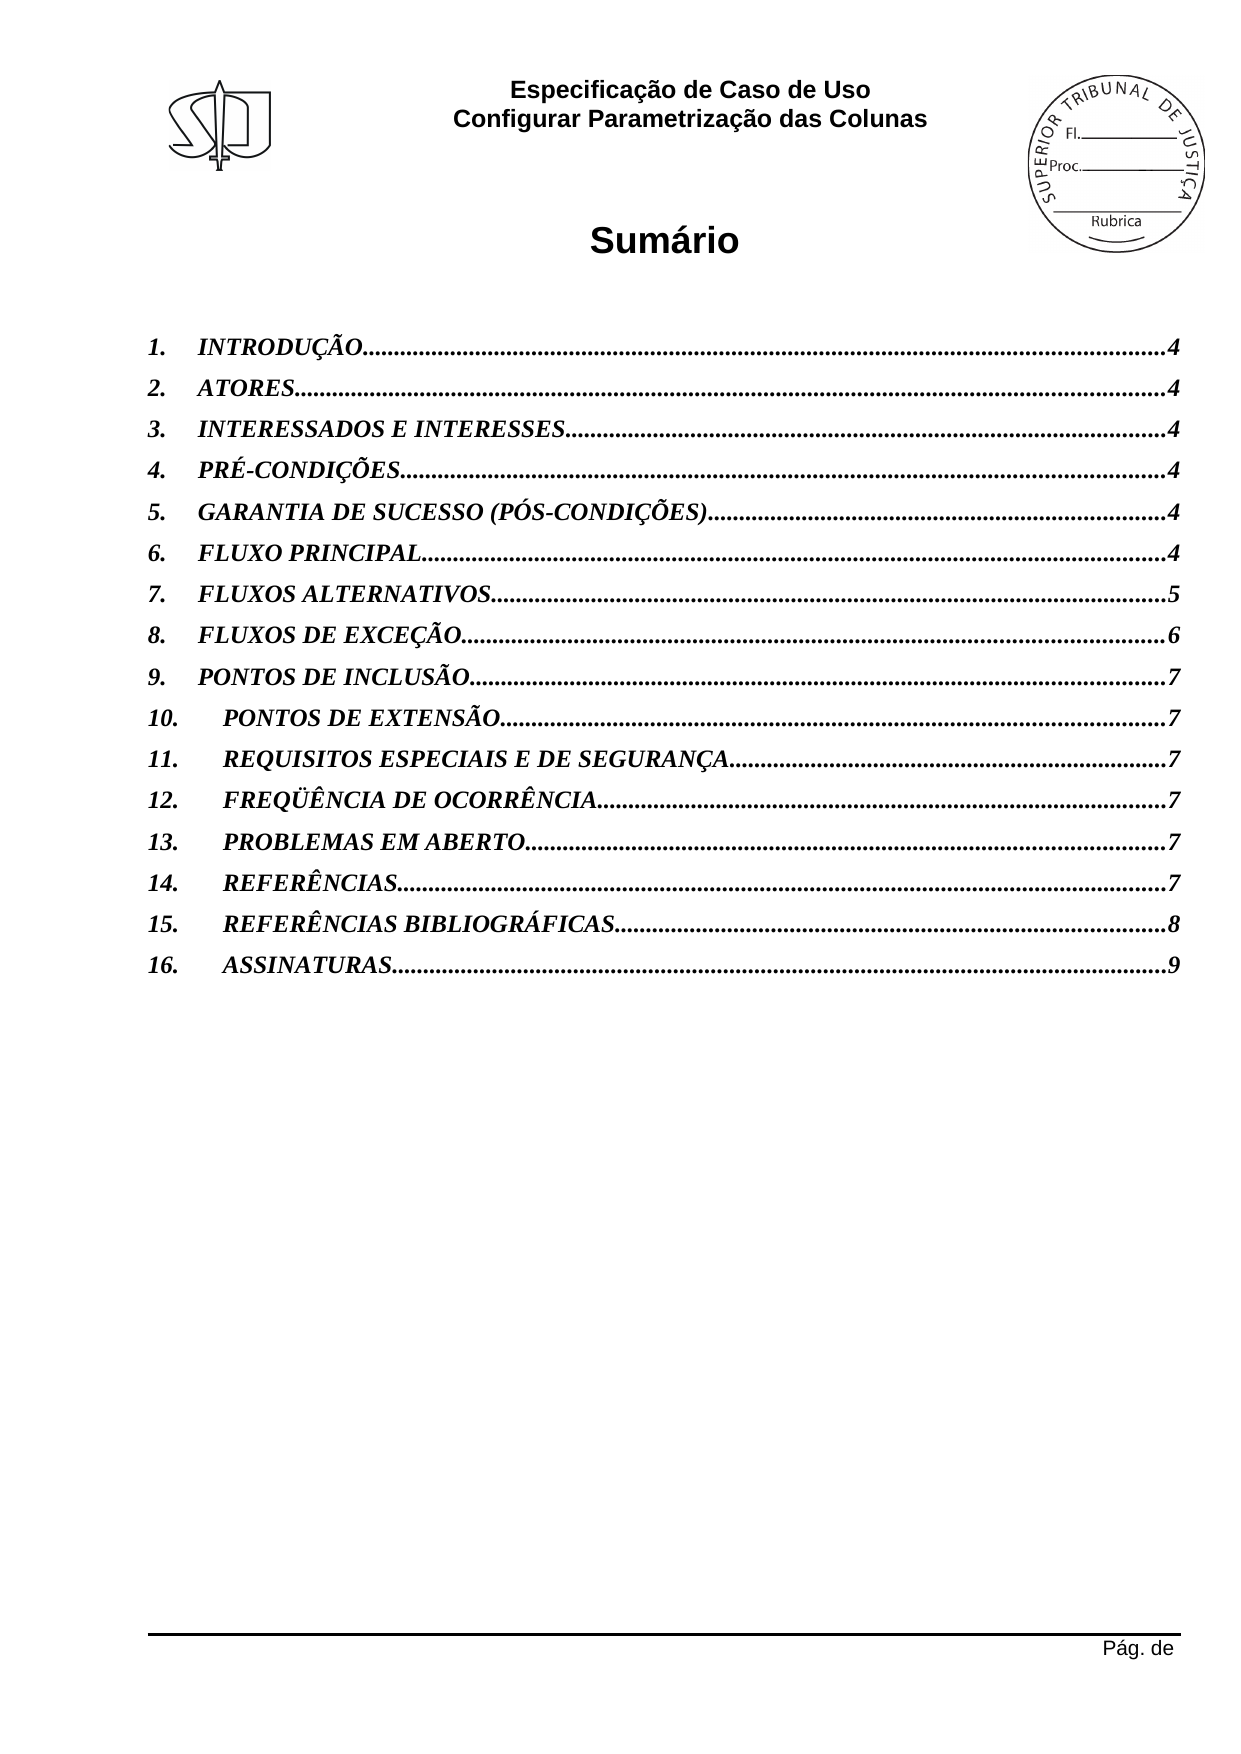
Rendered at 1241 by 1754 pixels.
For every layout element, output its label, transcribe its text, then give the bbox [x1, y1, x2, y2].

text 2. ATORES 4 [148, 373, 1181, 402]
text 1. INTRODUÇÃO 4 [148, 332, 1181, 361]
text 12. FREQÜÊNCIA DE OCORRÊNCIA 7 [148, 786, 1181, 814]
text 13. PROBLEMAS EM ABERTO 7 [148, 827, 1181, 856]
text 11. REQUISITOS ESPECIAIS E DE SEGURANÇA 7 [148, 744, 1181, 773]
text 8. FLUXOS DE EXCEÇÃO 6 [148, 621, 1181, 649]
text 6. FLUXO PRINCIPAL 4 [148, 538, 1181, 567]
text 3. INTERESSADOS E INTERESSES 4 [148, 414, 1181, 443]
text 15. REFERÊNCIAS BIBLIOGRÁFICAS 8 [148, 909, 1181, 938]
title Sumário [148, 219, 1181, 262]
text 16. ASSINATURAS 9 [148, 951, 1181, 979]
text 10. PONTOS DE EXTENSÃO 7 [148, 703, 1181, 732]
text 9. PONTOS DE INCLUSÃO 7 [148, 662, 1181, 691]
text 14. REFERÊNCIAS 7 [148, 868, 1181, 897]
text 5. GARANTIA DE SUCESSO (PÓS-CONDIÇÕES) 4 [148, 497, 1181, 526]
text 7. FLUXOS ALTERNATIVOS 5 [148, 579, 1181, 608]
text 4. PRÉ-CONDIÇÕES 4 [148, 456, 1181, 484]
picture [1027, 75, 1205, 253]
